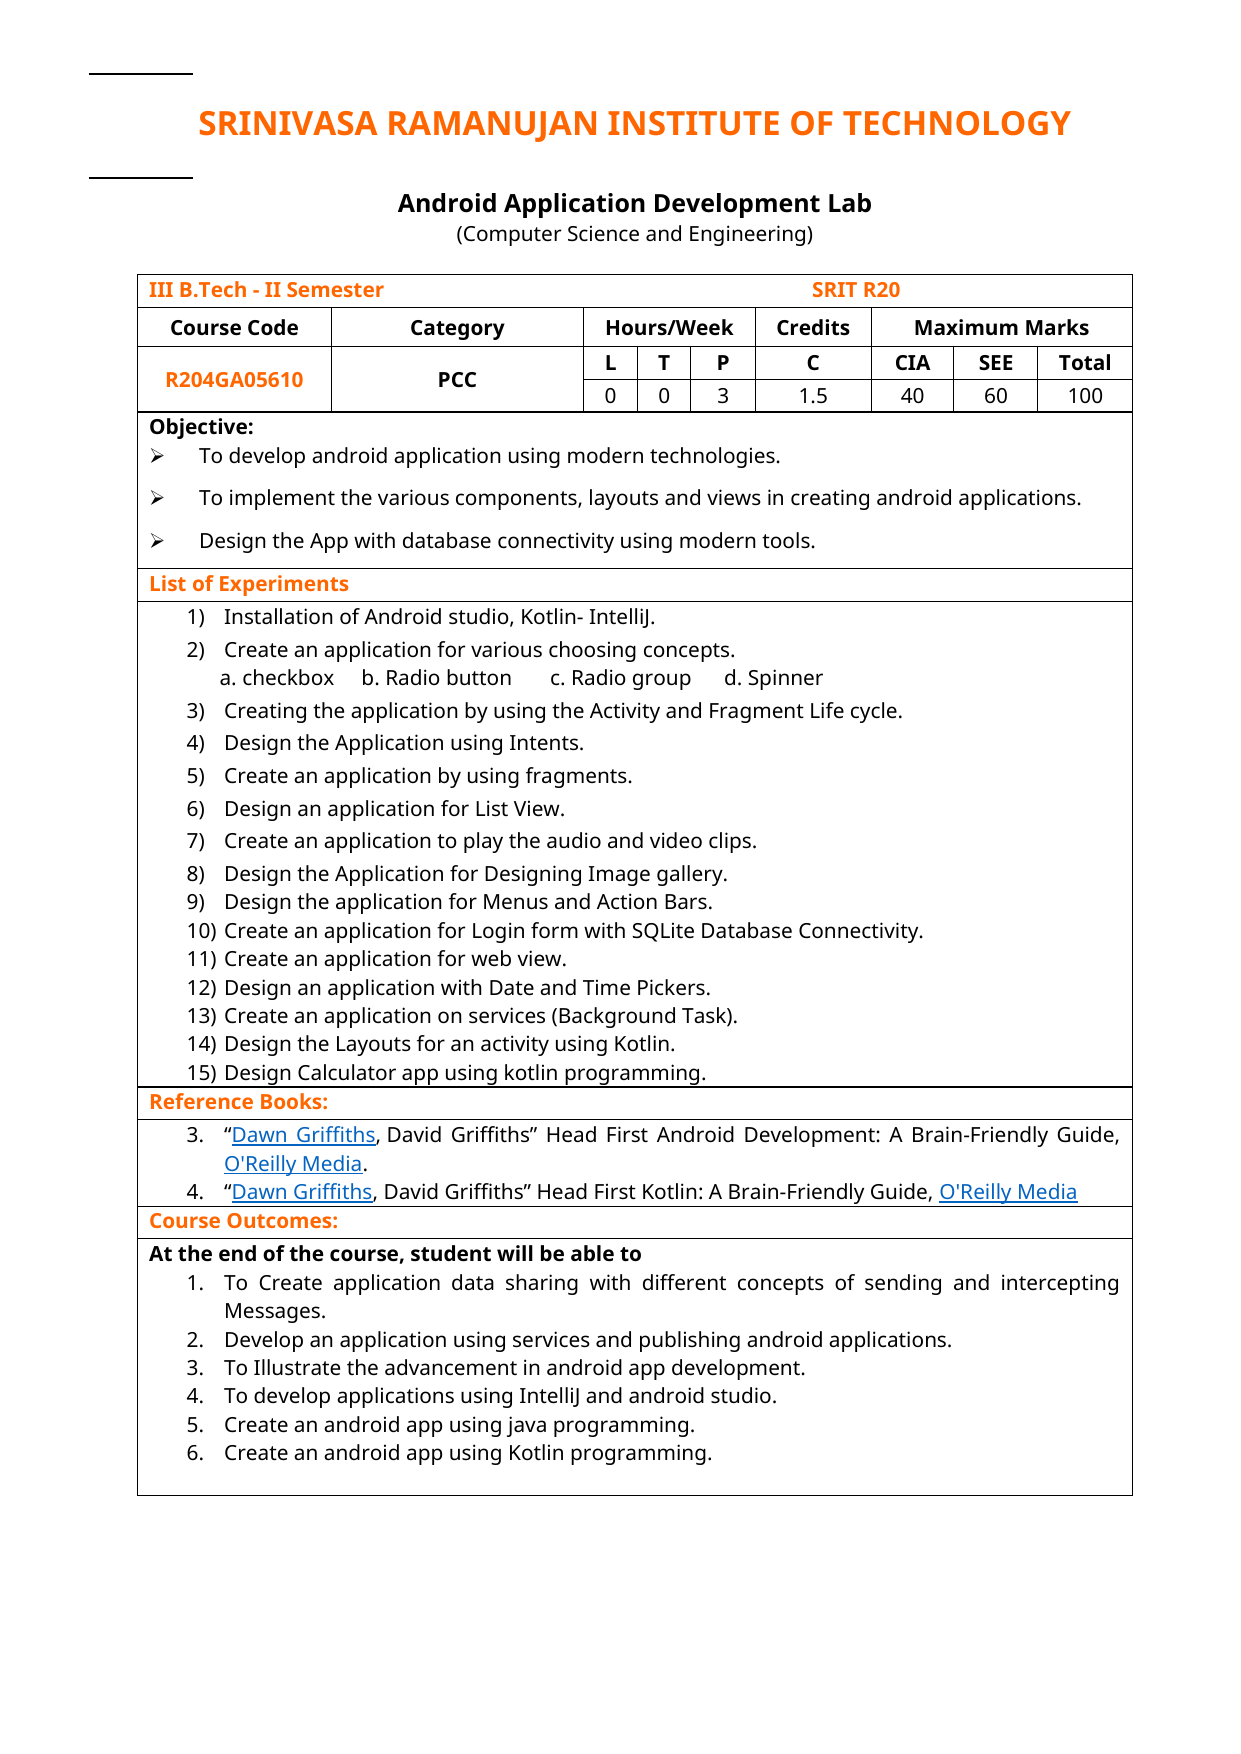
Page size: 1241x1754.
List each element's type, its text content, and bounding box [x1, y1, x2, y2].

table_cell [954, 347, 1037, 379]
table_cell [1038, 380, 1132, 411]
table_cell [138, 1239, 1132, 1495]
text SRINIVASA RAMANUJAN INSTITUTE OF TECHNOLOGY [89, 100, 1181, 146]
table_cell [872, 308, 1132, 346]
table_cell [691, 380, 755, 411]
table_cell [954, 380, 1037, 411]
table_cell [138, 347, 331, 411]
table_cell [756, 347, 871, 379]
text (Computer Science and Engineering) [89, 219, 1181, 248]
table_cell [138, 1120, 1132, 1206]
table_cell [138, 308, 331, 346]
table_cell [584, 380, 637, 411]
text Android Application Development Lab [89, 185, 1181, 219]
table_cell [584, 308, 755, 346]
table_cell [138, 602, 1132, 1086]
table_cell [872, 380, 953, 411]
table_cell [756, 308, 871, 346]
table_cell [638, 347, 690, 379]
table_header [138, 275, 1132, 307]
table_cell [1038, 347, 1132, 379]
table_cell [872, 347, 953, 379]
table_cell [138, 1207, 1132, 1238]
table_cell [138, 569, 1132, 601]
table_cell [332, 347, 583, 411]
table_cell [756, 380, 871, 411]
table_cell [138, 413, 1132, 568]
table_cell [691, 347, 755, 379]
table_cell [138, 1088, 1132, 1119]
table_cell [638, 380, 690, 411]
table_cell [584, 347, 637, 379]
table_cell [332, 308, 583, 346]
